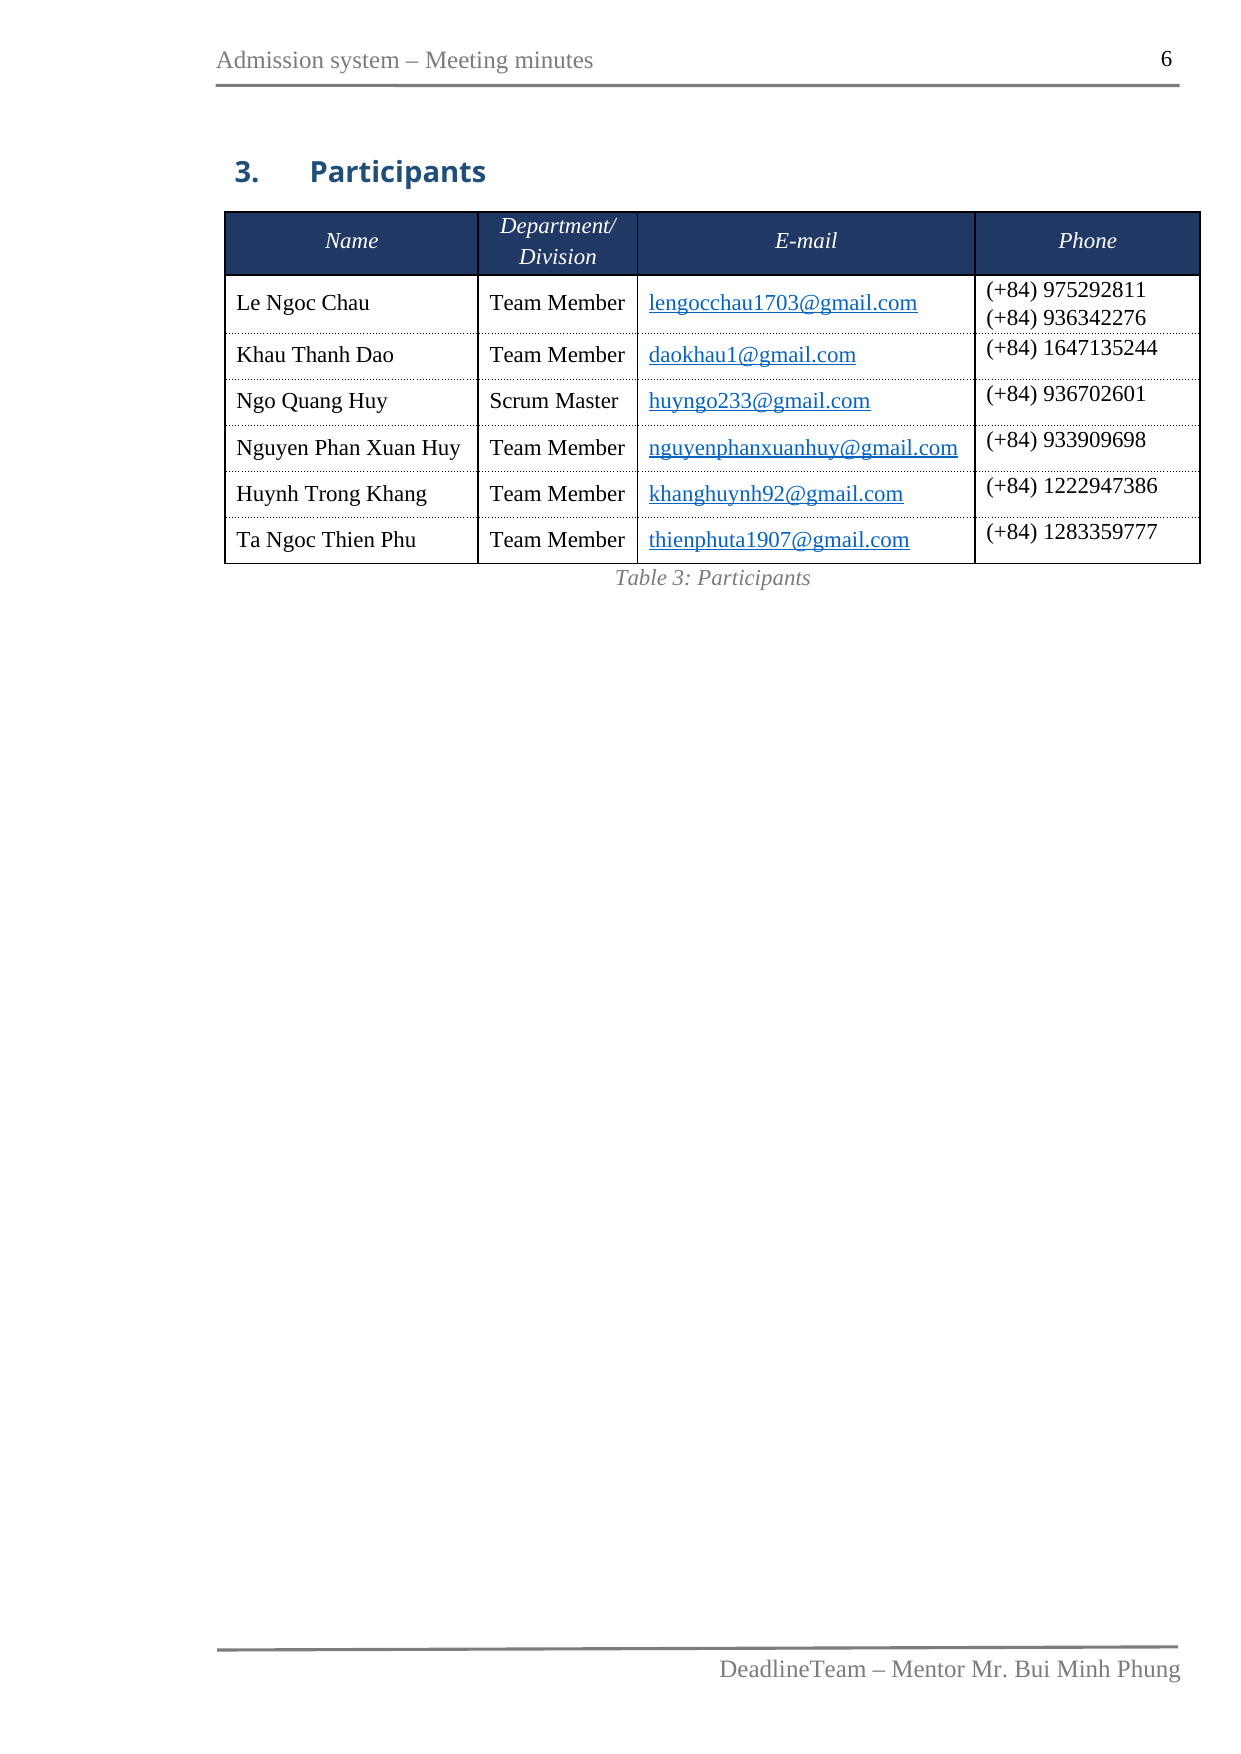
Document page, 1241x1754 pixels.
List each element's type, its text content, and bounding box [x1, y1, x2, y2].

table_cell Team Member [479, 276, 637, 332]
table_cell Team Member [479, 517, 637, 563]
text Table 3: Participants [234, 564, 1191, 591]
table_cell Team Member [479, 471, 637, 517]
table_cell daokhau1@gmail.com [638, 333, 974, 379]
table_cell (+84) 1283359777 [976, 517, 1199, 563]
table_cell huyngo233@gmail.com [638, 379, 974, 425]
table_cell nguyenphanxuanhuy@gmail.com [638, 425, 974, 471]
table_cell Huynh Trong Khang [226, 471, 477, 517]
table_header E-mail [638, 213, 974, 274]
table_cell Nguyen Phan Xuan Huy [226, 425, 477, 471]
table_cell Team Member [479, 425, 637, 471]
table_cell Scrum Master [479, 379, 637, 425]
table_header Name [226, 213, 477, 274]
table_cell (+84) 1222947386 [976, 471, 1199, 517]
table_cell (+84) 933909698 [976, 425, 1199, 471]
table_cell (+84) 1647135244 [976, 333, 1199, 379]
table_cell khanghuynh92@gmail.com [638, 471, 974, 517]
table_header Phone [976, 213, 1199, 274]
table_cell Ta Ngoc Thien Phu [226, 517, 477, 563]
table_cell (+84) 975292811 (+84) 936342276 [976, 276, 1199, 332]
table_cell lengocchau1703@gmail.com [638, 276, 974, 332]
table_cell Team Member [479, 333, 637, 379]
table_cell thienphuta1907@gmail.com [638, 517, 974, 563]
table_cell Khau Thanh Dao [226, 333, 477, 379]
table_header Department/ Division [479, 213, 637, 274]
table_cell Ngo Quang Huy [226, 379, 477, 425]
subtitle Participants [234, 151, 1191, 191]
table_cell Le Ngoc Chau [226, 276, 477, 332]
table_cell (+84) 936702601 [976, 379, 1199, 425]
